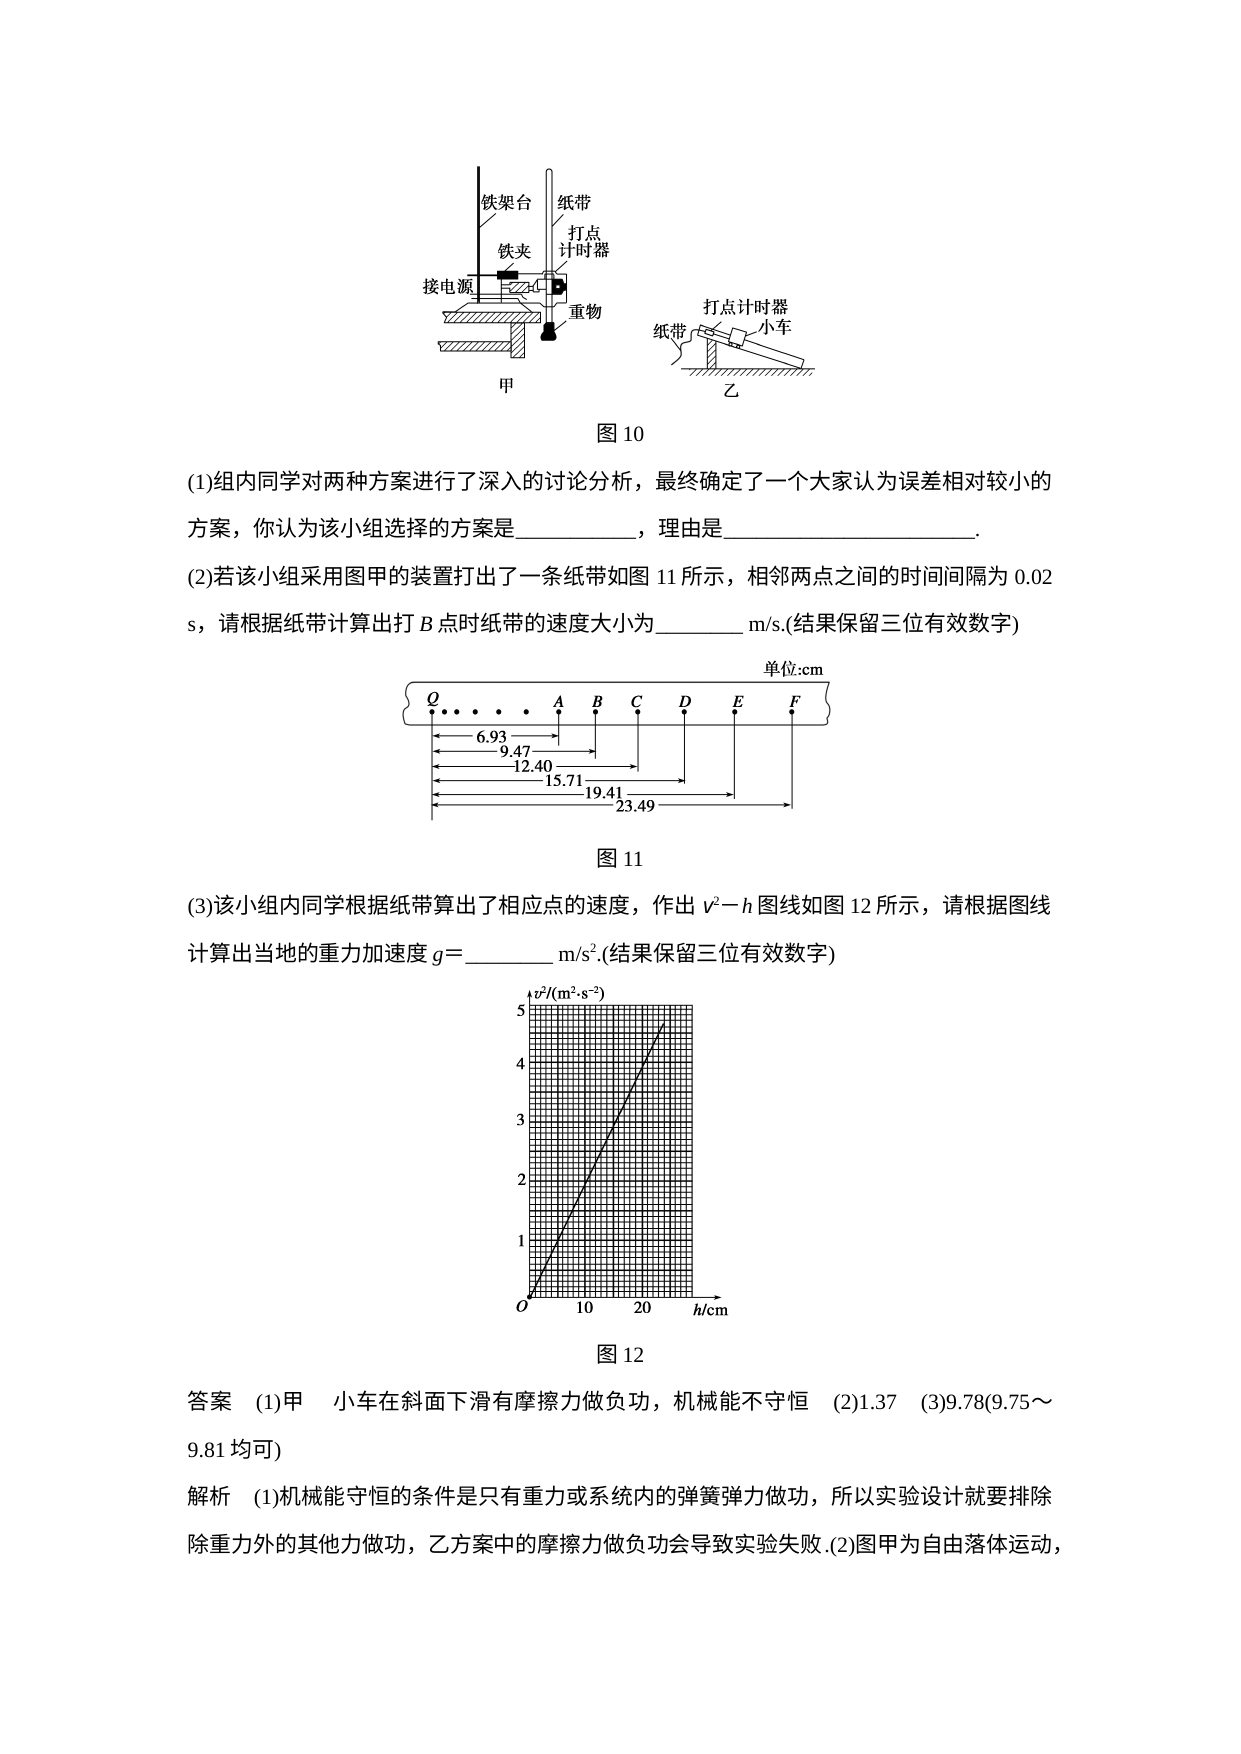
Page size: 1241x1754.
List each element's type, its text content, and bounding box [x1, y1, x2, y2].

picture [398, 653, 842, 827]
text 图12 [187, 1337, 1053, 1368]
text (3)该小组内同学根据纸带算出了相应点的速度，作出v2－h图线如图12所示，请根据图线计算出当地的重力加速度g＝________ m/s2.(结果保留三位有效数字) [187, 888, 1053, 968]
text (2)若该小组采用图甲的装置打出了一条纸带如图11所示，相邻两点之间的时间间隔为0.02 s，请根据纸带计算出打B点时纸带的速度大小为________ m/s.(结果保留三位有效数字) [187, 559, 1053, 638]
text (1)组内同学对两种方案进行了深入的讨论分析，最终确定了一个大家认为误差相对较小的方案，你认为该小组选择的方案是___________，理由是_______________________. [187, 464, 1053, 543]
picture [642, 288, 830, 401]
picture [507, 983, 733, 1322]
picture [411, 162, 621, 401]
text 答案 (1)甲 小车在斜面下滑有摩擦力做负功，机械能不守恒 (2)1.37 (3)9.78(9.75～9.81均可) [187, 1384, 1053, 1463]
text 图11 [187, 841, 1053, 873]
text 图10 [187, 416, 1053, 448]
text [187, 1479, 1053, 1558]
